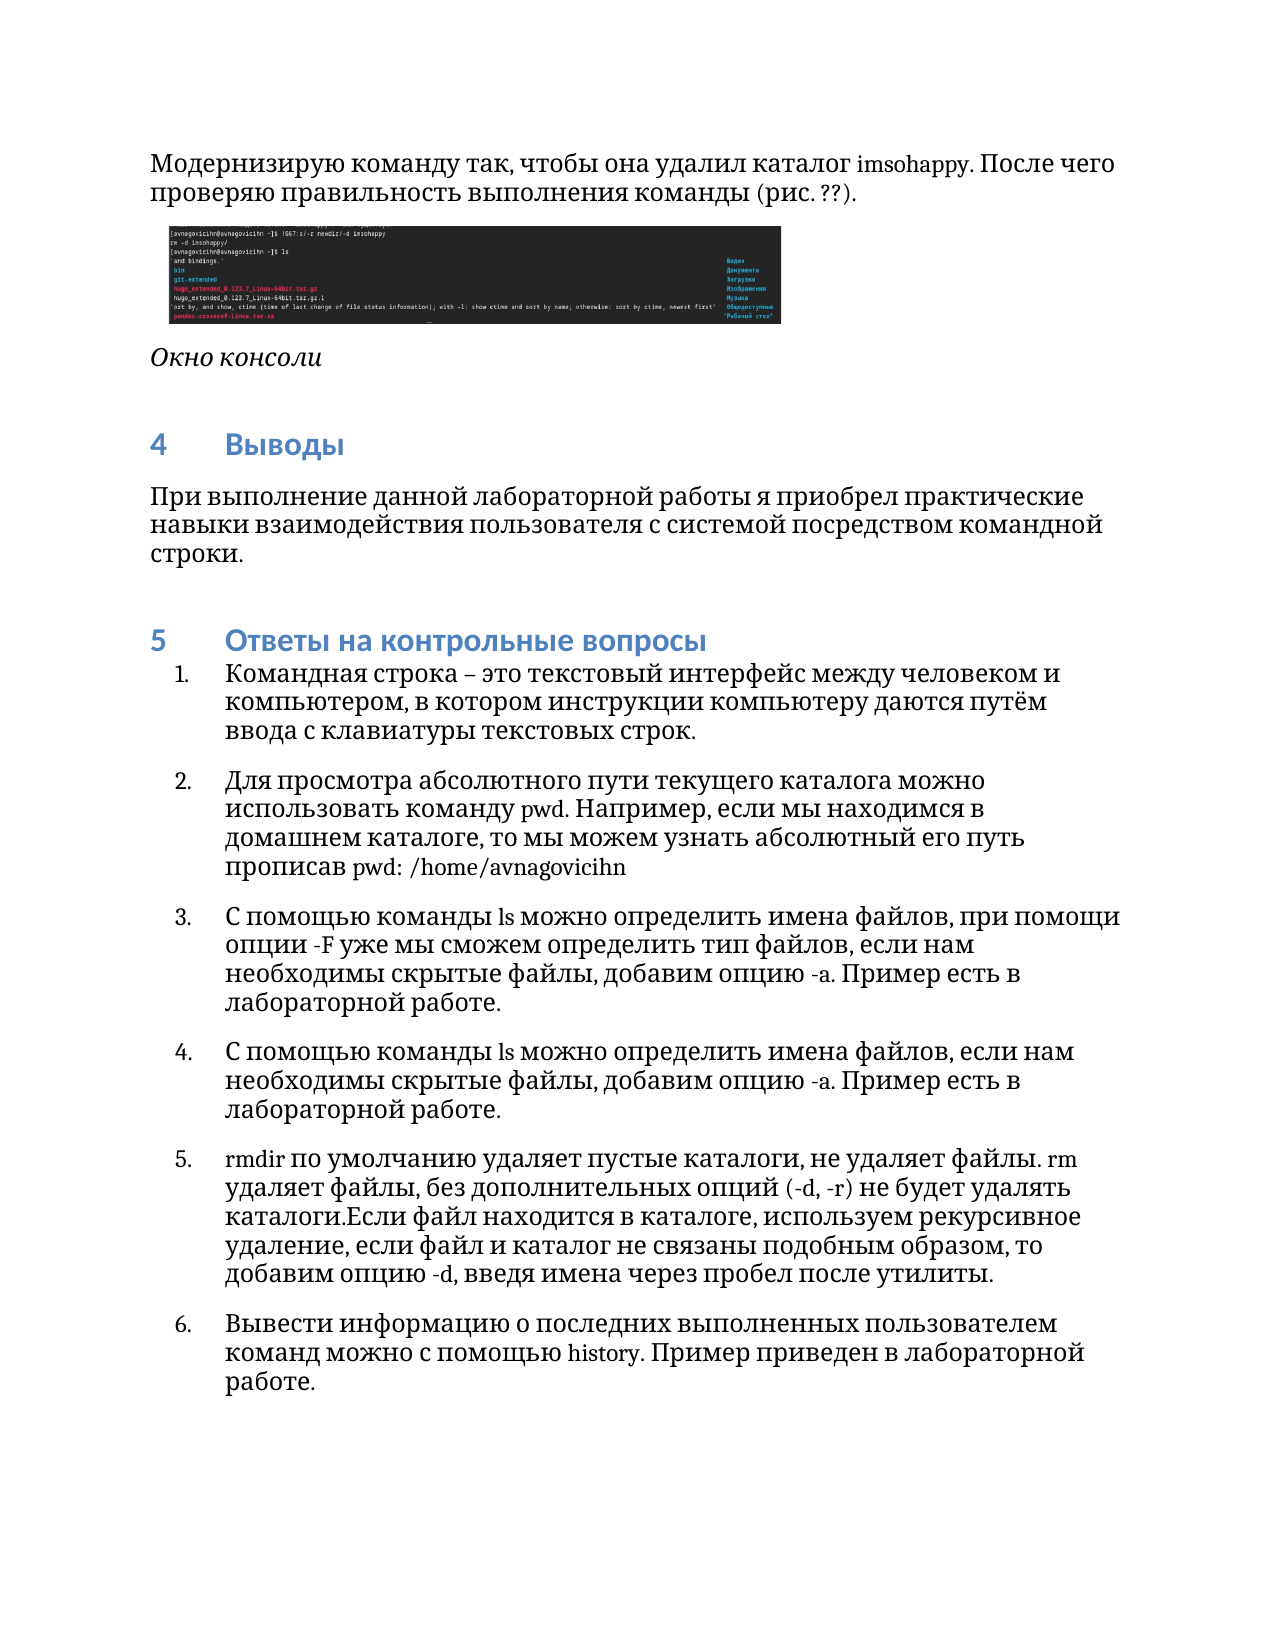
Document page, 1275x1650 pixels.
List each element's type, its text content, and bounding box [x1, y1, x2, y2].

list rmdir по умолчанию удаляет пустые каталоги, не удаляет файлы. rm удаляет файлы, без дополнительных опций (-d, -r) не будет удалять каталоги.Если файл находится в каталоге, используем рекурсивное удаление, если файл и каталог не связаны подобным образом, то добавим опцию -d, введя имена через пробел после утилиты. [175, 1145, 1125, 1289]
list Командная строка – это текстовый интерфейс между человеком и компьютером, в котором инструкции компьютеру даются путём ввода с клавиатуры текстовых строк. [175, 659, 1125, 746]
text При выполнение данной лабораторной работы я приобрел практические навыки взаимодействия пользователя с системой посредством командной строки. [150, 482, 1125, 569]
list Вывести информацию о последних выполненных пользователем команд можно с помощью history. Пример приведен в лабораторной работе. [175, 1310, 1125, 1396]
text Модернизирую команду так, чтобы она удалил каталог imsohappy. После чего проверяю правильность выполнения команды (рис. ??). [150, 150, 1125, 207]
text Окно консоли [150, 344, 1125, 373]
subtitle 5 Ответы на контрольные вопросы [150, 619, 1125, 659]
subtitle 4 Выводы [150, 423, 1125, 464]
picture [168, 226, 782, 324]
list Для просмотра абсолютного пути текущего каталога можно использовать команду pwd. Например, если мы находимся в домашнем каталоге, то мы можем узнать абсолютный его путь прописав pwd: /home/avnagovicihn [175, 767, 1125, 882]
list С помощью команды ls можно определить имена файлов, при помощи опции -F уже мы сможем определить тип файлов, если нам необходимы скрытые файлы, добавим опцию -a. Пример есть в лабораторной работе. [175, 902, 1125, 1017]
list С помощью команды ls можно определить имена файлов, если нам необходимы скрытые файлы, добавим опцию -a. Пример есть в лабораторной работе. [175, 1038, 1125, 1124]
